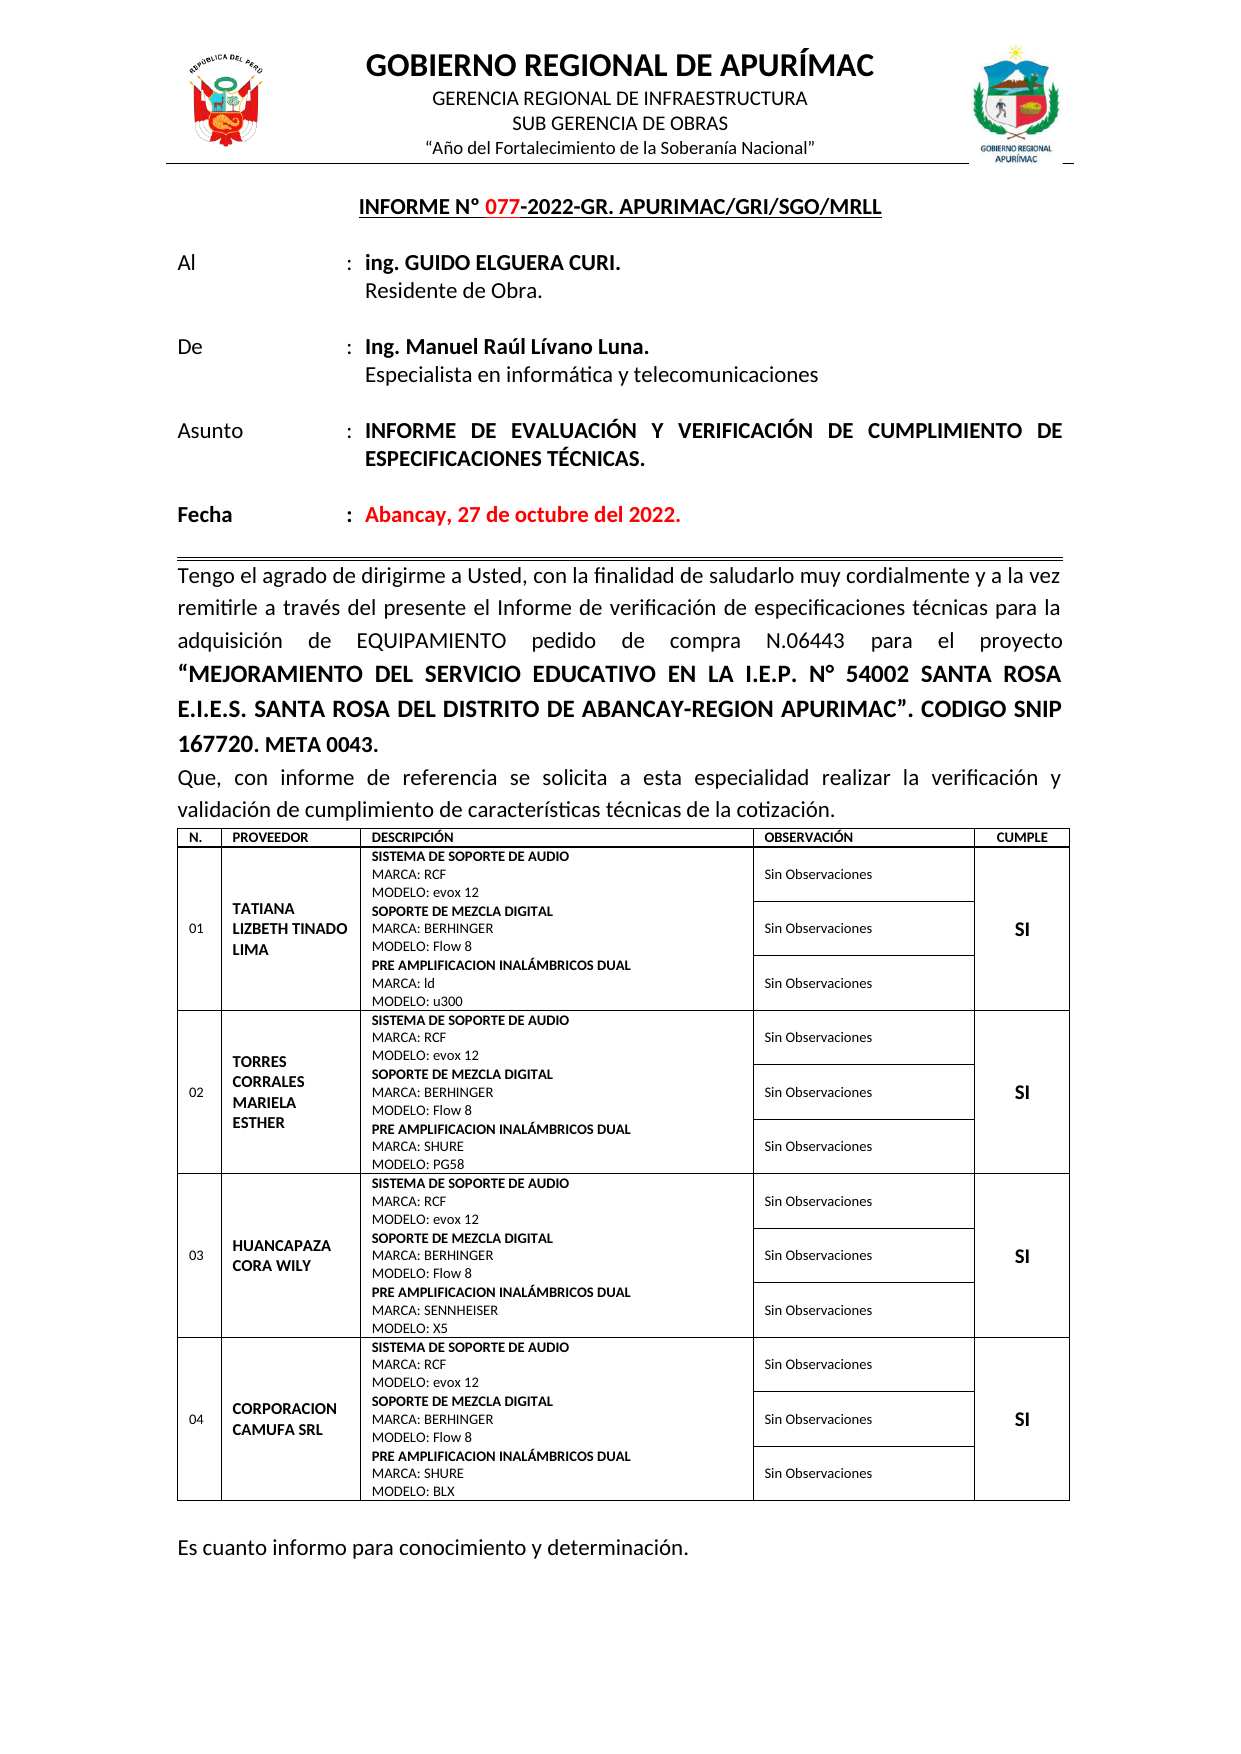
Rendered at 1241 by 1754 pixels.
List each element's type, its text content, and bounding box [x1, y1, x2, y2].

table_cell SI [975, 848, 1069, 1010]
table_cell SISTEMA DE SOPORTE DE AUDIO MARCA: RCF MODELO: evox 12 [361, 1174, 753, 1228]
text Que, con informe de referencia se solicita a esta especialidad realizar la verificación y validación de cumplimiento de características técnicas de la cotización. [177, 763, 1063, 823]
table_cell Sin Observaciones [754, 902, 974, 955]
table_header OBSERVACIÓN [754, 829, 974, 846]
text De : Ing. Manuel Raúl Lívano Luna. [177, 332, 1063, 361]
table_cell PRE AMPLIFICACION INALÁMBRICOS DUAL MARCA: SENNHEISER MODELO: X5 [361, 1282, 753, 1337]
table_cell Sin Observaciones [754, 1174, 974, 1228]
table_cell SI [975, 1011, 1069, 1173]
table_cell Sin Observaciones [754, 1338, 974, 1391]
text Al : ing. GUIDO ELGUERA CURI. [177, 248, 1063, 276]
table_cell 02 [178, 1011, 221, 1173]
table_cell Sin Observaciones [754, 956, 974, 1010]
table_cell SI [975, 1338, 1069, 1500]
picture [177, 44, 271, 151]
text Fecha : Abancay, 27 de octubre del 2022. [177, 501, 1063, 529]
table_cell 03 [178, 1174, 221, 1337]
table_cell CORPORACION CAMUFA SRL [222, 1338, 360, 1500]
table_header PROVEEDOR [222, 829, 360, 846]
table_cell SOPORTE DE MEZCLA DIGITAL MARCA: BERHINGER MODELO: Flow 8 [361, 901, 753, 955]
table_cell HUANCAPAZA CORA WILY [222, 1174, 360, 1337]
table_cell SOPORTE DE MEZCLA DIGITAL MARCA: BERHINGER MODELO: Flow 8 [361, 1064, 753, 1119]
table_cell Sin Observaciones [754, 1011, 974, 1064]
table_cell Sin Observaciones [754, 1120, 974, 1173]
table_header N. [178, 829, 221, 846]
picture [969, 44, 1063, 164]
table_cell PRE AMPLIFICACION INALÁMBRICOS DUAL MARCA: SHURE MODELO: BLX [361, 1446, 753, 1500]
table_cell Sin Observaciones [754, 1392, 974, 1446]
table_cell Sin Observaciones [754, 1065, 974, 1119]
table_cell SISTEMA DE SOPORTE DE AUDIO MARCA: RCF MODELO: evox 12 [361, 848, 753, 901]
table_cell Sin Observaciones [754, 848, 974, 901]
table_cell PRE AMPLIFICACION INALÁMBRICOS DUAL MARCA: ld MODELO: u300 [361, 955, 753, 1010]
table_cell SOPORTE DE MEZCLA DIGITAL MARCA: BERHINGER MODELO: Flow 8 [361, 1391, 753, 1446]
text Asunto : INFORME DE EVALUACIÓN Y VERIFICACIÓN DE CUMPLIMIENTO DE ESPECIFICACIONES TÉCNICAS. [177, 417, 1063, 473]
table_header DESCRIPCIÓN [361, 829, 753, 846]
text Es cuanto informo para conocimiento y determinación. [177, 1533, 1063, 1561]
table_cell 01 [178, 848, 221, 1010]
table_cell SISTEMA DE SOPORTE DE AUDIO MARCA: RCF MODELO: evox 12 [361, 1338, 753, 1391]
table_cell PRE AMPLIFICACION INALÁMBRICOS DUAL MARCA: SHURE MODELO: PG58 [361, 1119, 753, 1173]
table_cell 04 [178, 1338, 221, 1500]
text Especialista en informática y telecomunicaciones [177, 361, 1063, 388]
table_cell Sin Observaciones [754, 1283, 974, 1337]
table_cell TATIANA LIZBETH TINADO LIMA [222, 848, 360, 1010]
table_cell Sin Observaciones [754, 1447, 974, 1500]
text Tengo el agrado de dirigirme a Usted, con la finalidad de saludarlo muy cordialmente y a la vez remitirle a través del presente el Informe de verificación de especificaciones técnicas para la adquisición de EQUIPAMIENTO pedido de compra N.06443 para el proyecto “MEJORAMIENTO DEL SERVICIO EDUCATIVO EN LA I.E.P. N° 54002 SANTA ROSA E.I.E.S. SANTA ROSA DEL DISTRITO DE ABANCAY-REGION APURIMAC”. CODIGO SNIP 167720. META 0043. [177, 561, 1063, 759]
text Residente de Obra. [177, 276, 1063, 304]
table_cell SISTEMA DE SOPORTE DE AUDIO MARCA: RCF MODELO: evox 12 [361, 1011, 753, 1064]
table_cell Sin Observaciones [754, 1229, 974, 1282]
table_header CUMPLE [975, 829, 1069, 846]
text INFORME Nº 077-2022-GR. APURIMAC/GRI/SGO/MRLL [177, 192, 1063, 220]
table_cell SI [975, 1174, 1069, 1337]
table_cell SOPORTE DE MEZCLA DIGITAL MARCA: BERHINGER MODELO: Flow 8 [361, 1228, 753, 1282]
table_cell TORRES CORRALES MARIELA ESTHER [222, 1011, 360, 1173]
